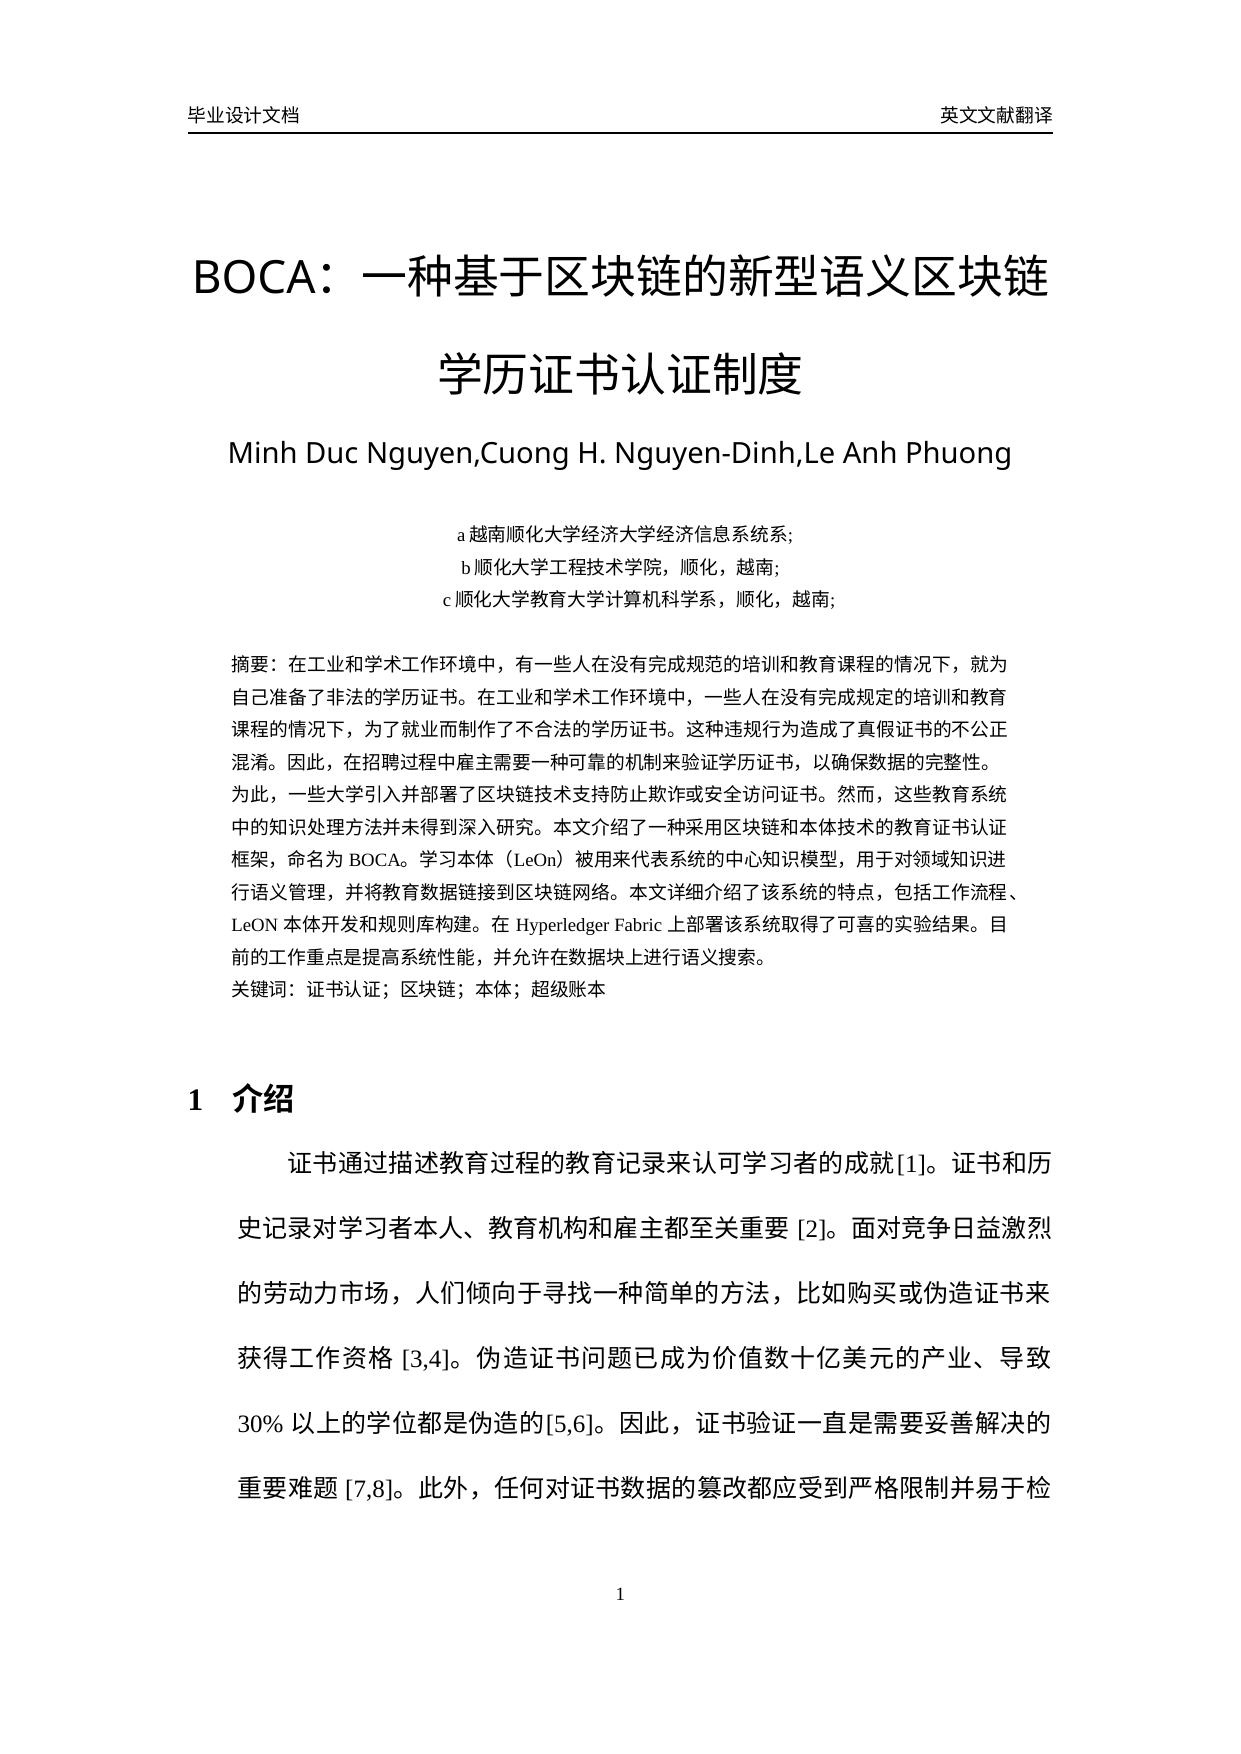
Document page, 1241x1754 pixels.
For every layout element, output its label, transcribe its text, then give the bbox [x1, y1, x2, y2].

text a越南顺化大学经济大学经济信息系统系; [231, 517, 1009, 550]
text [237, 1129, 1053, 1519]
text 摘要：在工业和学术工作环境中，有一些人在没有完成规范的培训和教育课程的情况下，就为自己准备了非法的学历证书。在工业和学术工作环境中，一些人在没有完成规定的培训和教育课程的情况下，为了就业而制作了不合法的学历证书。这种违规行为造成了真假证书的不公正混淆。因此，在招聘过程中雇主需要一种可靠的机制来验证学历证书，以确保数据的完整性。 [231, 647, 1009, 777]
text 关键词：证书认证；区块链；本体；超级账本 [231, 972, 1009, 1005]
text b顺化大学工程技术学院，顺化，越南; [231, 550, 1009, 582]
text 为此，一些大学引入并部署了区块链技术支持防止欺诈或安全访问证书。然而，这些教育系统中的知识处理方法并未得到深入研究。本文介绍了一种采用区块链和本体技术的教育证书认证框架，命名为 BOCA。学习本体（LeOn）被用来代表系统的中心知识模型，用于对领域知识进行语义管理，并将教育数据链接到区块链网络。本文详细介绍了该系统的特点，包括工作流程、LeON 本体开发和规则库构建。在 Hyperledger Fabric 上部署该系统取得了可喜的实验结果。目前的工作重点是提高系统性能，并允许在数据块上进行语义搜索。 [231, 777, 1009, 972]
text c顺化大学教育大学计算机科学系，顺化，越南; [231, 582, 1009, 615]
text 学历证书认证制度 [187, 322, 1053, 420]
subtitle 介绍 [187, 1064, 1053, 1129]
text Minh Duc Nguyen,Cuong H. Nguyen-Dinh,Le Anh Phuong [187, 420, 1053, 485]
text BOCA：一种基于区块链的新型语义区块链 [187, 225, 1053, 322]
